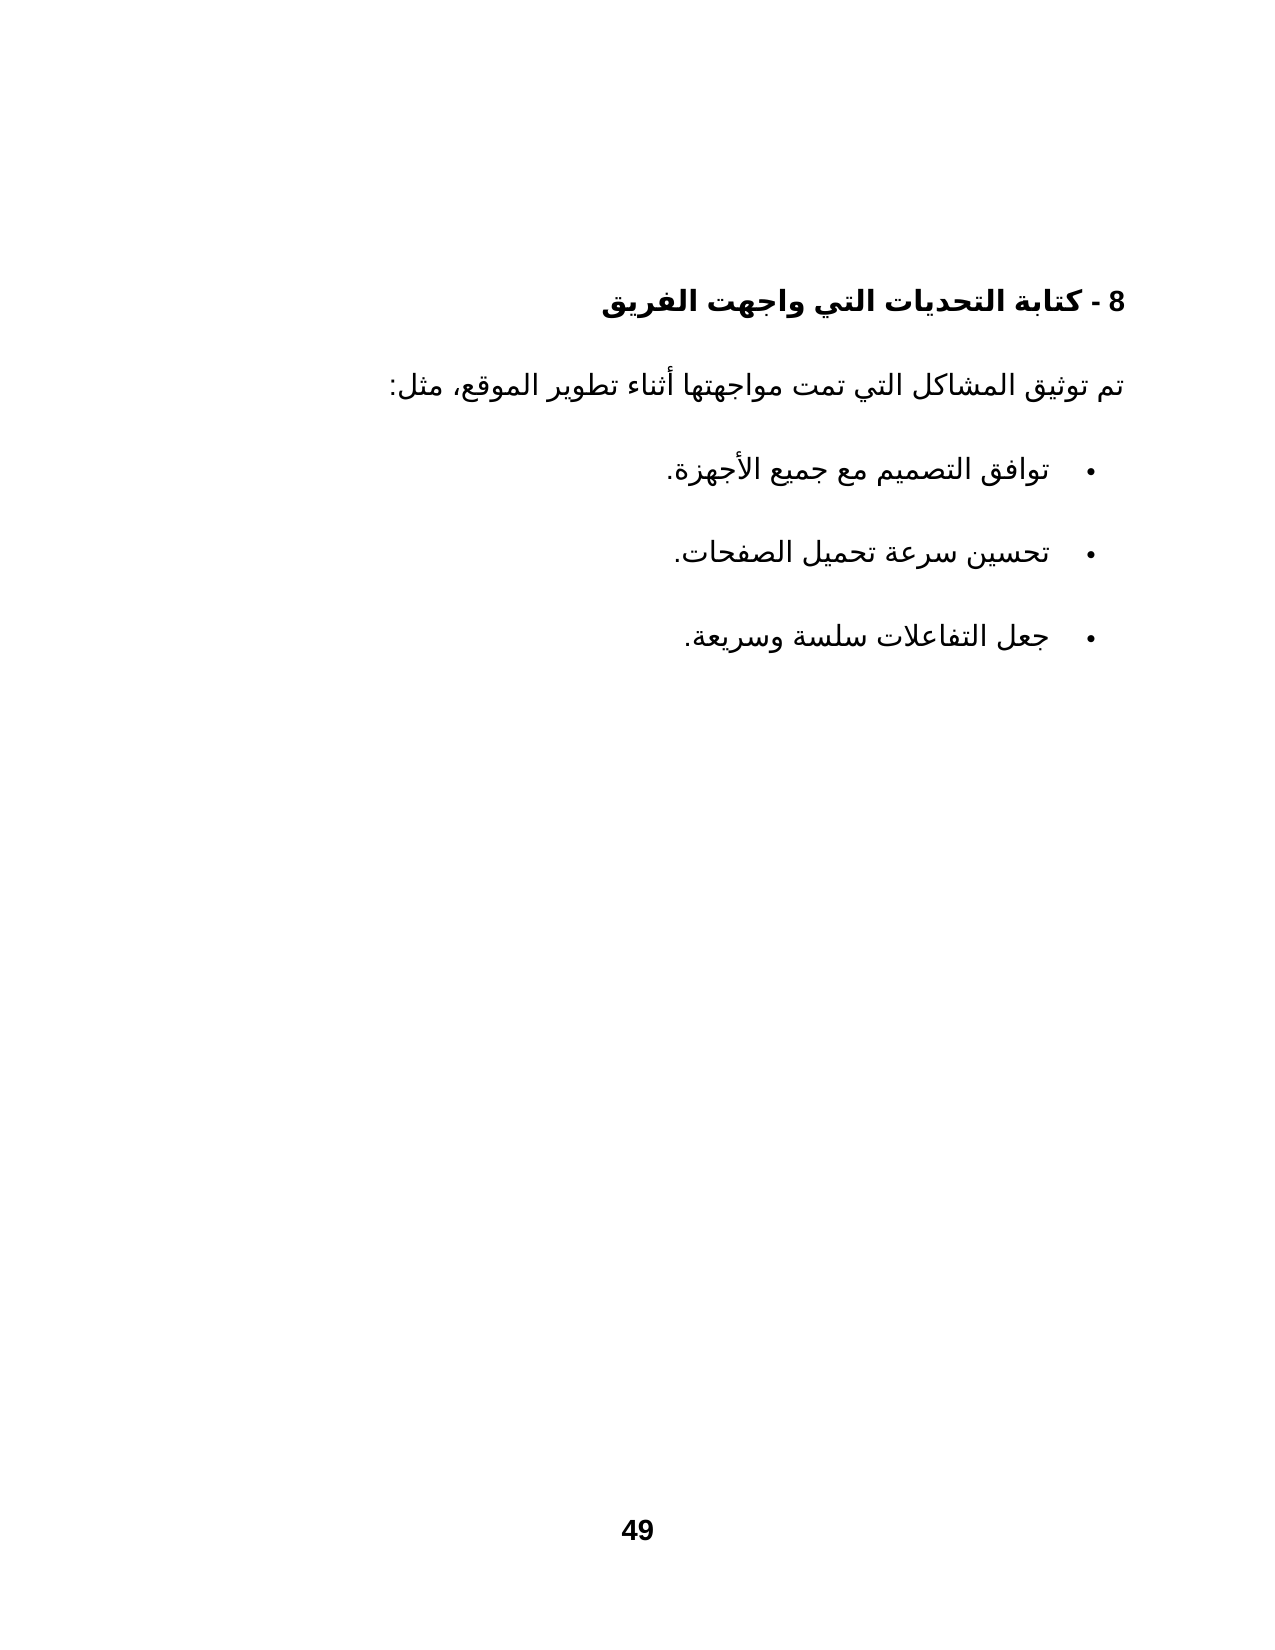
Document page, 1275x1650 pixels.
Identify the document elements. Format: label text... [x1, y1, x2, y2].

text 8 - كتابة التحديات التي واجهت الفريق [150, 284, 1125, 318]
list تحسين سرعة تحميل الصفحات. [150, 536, 1087, 569]
list جعل التفاعلات سلسة وسريعة. [150, 619, 1087, 653]
text تم توثيق المشاكل التي تمت مواجهتها أثناء تطوير الموقع، مثل: [150, 368, 1125, 402]
list توافق التصميم مع جميع الأجهزة. [150, 452, 1087, 485]
